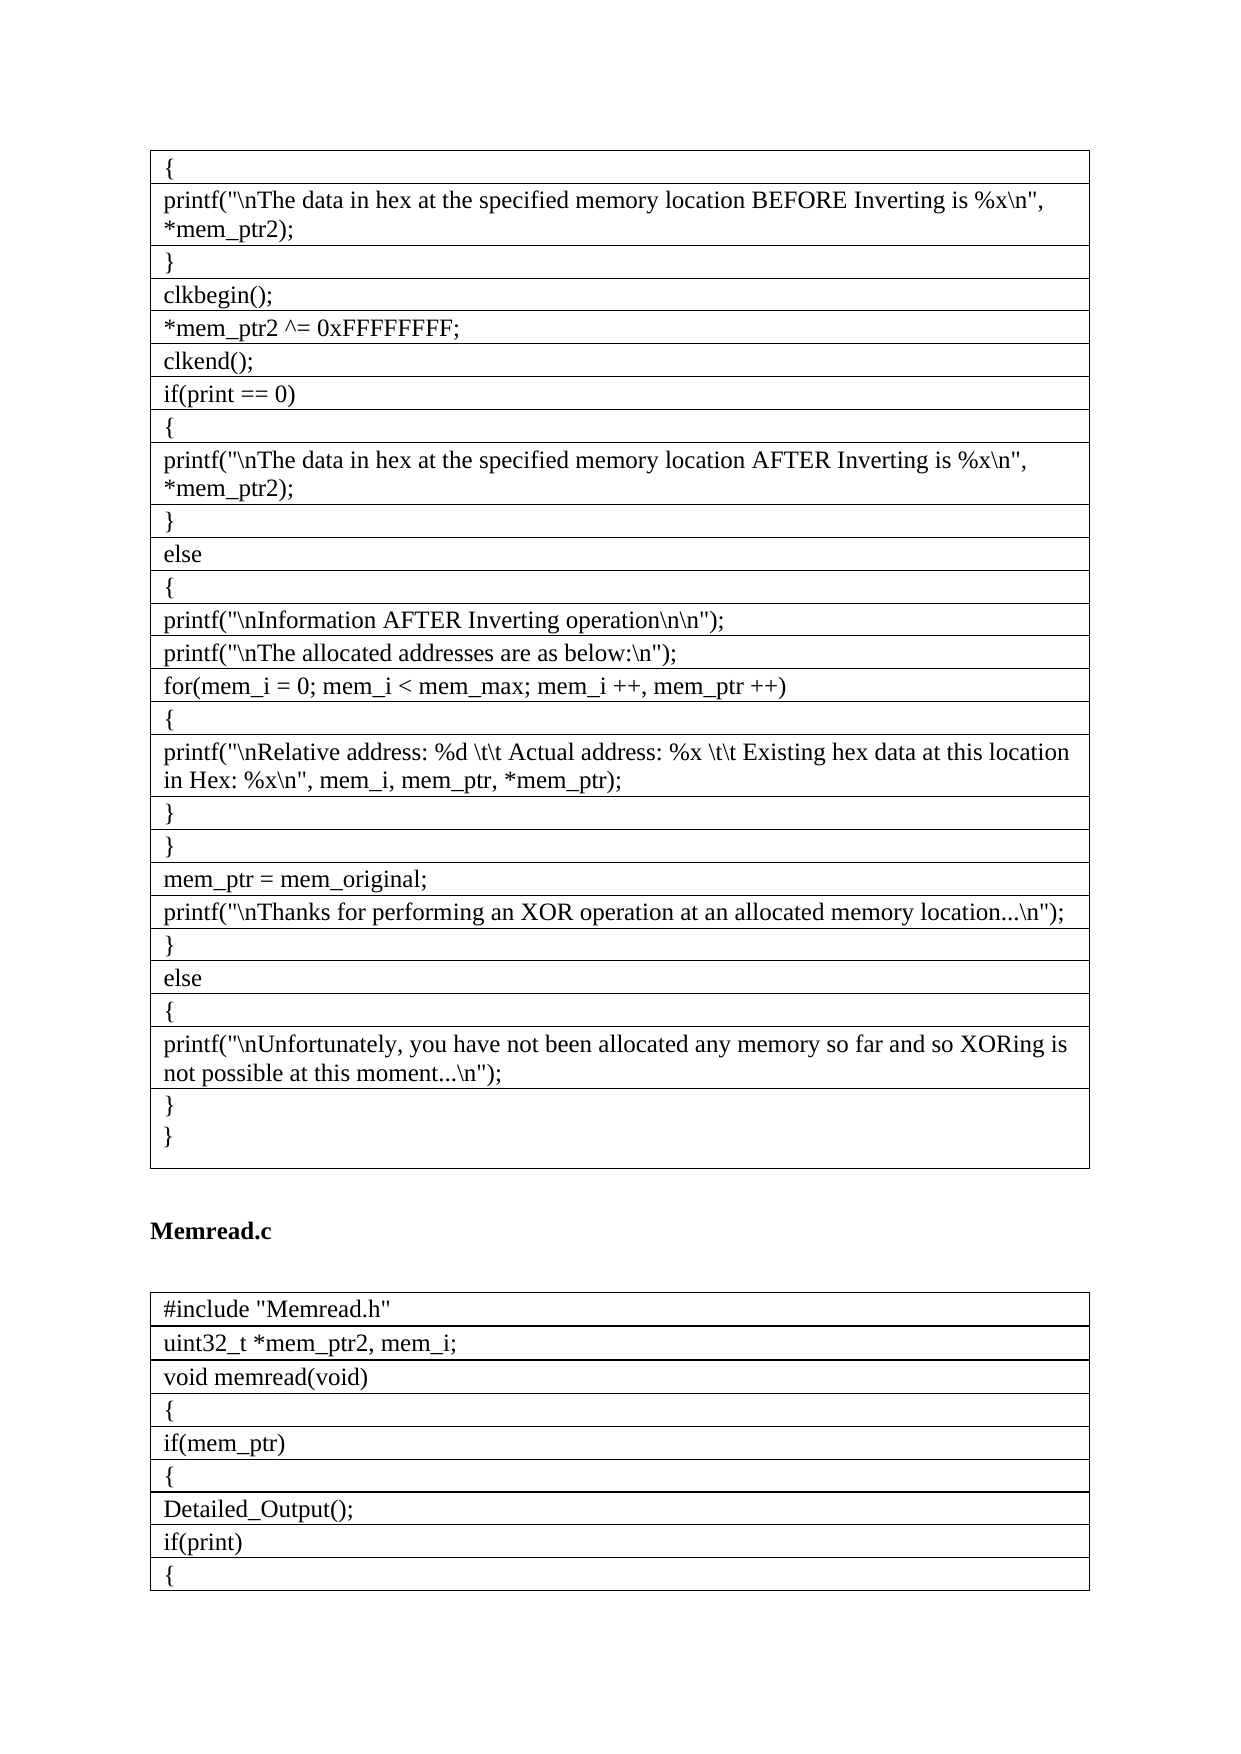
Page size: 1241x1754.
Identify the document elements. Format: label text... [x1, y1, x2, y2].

table_cell [151, 1427, 1089, 1458]
text Memread.c [150, 1216, 1090, 1245]
table_cell [151, 863, 1089, 894]
table_cell [151, 669, 1089, 701]
table_cell [151, 1027, 1089, 1088]
table_cell [151, 1558, 1089, 1590]
table_cell [151, 797, 1089, 829]
table_cell [151, 377, 1089, 409]
table_cell [151, 1525, 1089, 1557]
table_cell [151, 184, 1089, 244]
table_cell [151, 1493, 1089, 1524]
table_cell [151, 311, 1089, 343]
table_cell [151, 538, 1089, 569]
table_cell [151, 1327, 1089, 1359]
table_cell [151, 702, 1089, 734]
table_cell [151, 279, 1089, 310]
table_cell [151, 1361, 1089, 1393]
table_cell [151, 830, 1089, 862]
table_cell [151, 443, 1089, 504]
table_cell [151, 994, 1089, 1026]
table_cell [151, 246, 1089, 277]
table_cell [151, 636, 1089, 668]
table_cell [151, 571, 1089, 602]
table_cell } [151, 1089, 1089, 1168]
table_cell [151, 410, 1089, 442]
table_cell [151, 896, 1089, 927]
table_cell [151, 735, 1089, 796]
table_cell [151, 604, 1089, 635]
table_cell [151, 929, 1089, 960]
table_cell [151, 344, 1089, 376]
table_cell [151, 151, 1089, 183]
table_cell [151, 961, 1089, 993]
table_cell [151, 505, 1089, 537]
table_cell [151, 1460, 1089, 1491]
table_cell [151, 1394, 1089, 1426]
table_header [151, 1293, 1089, 1325]
